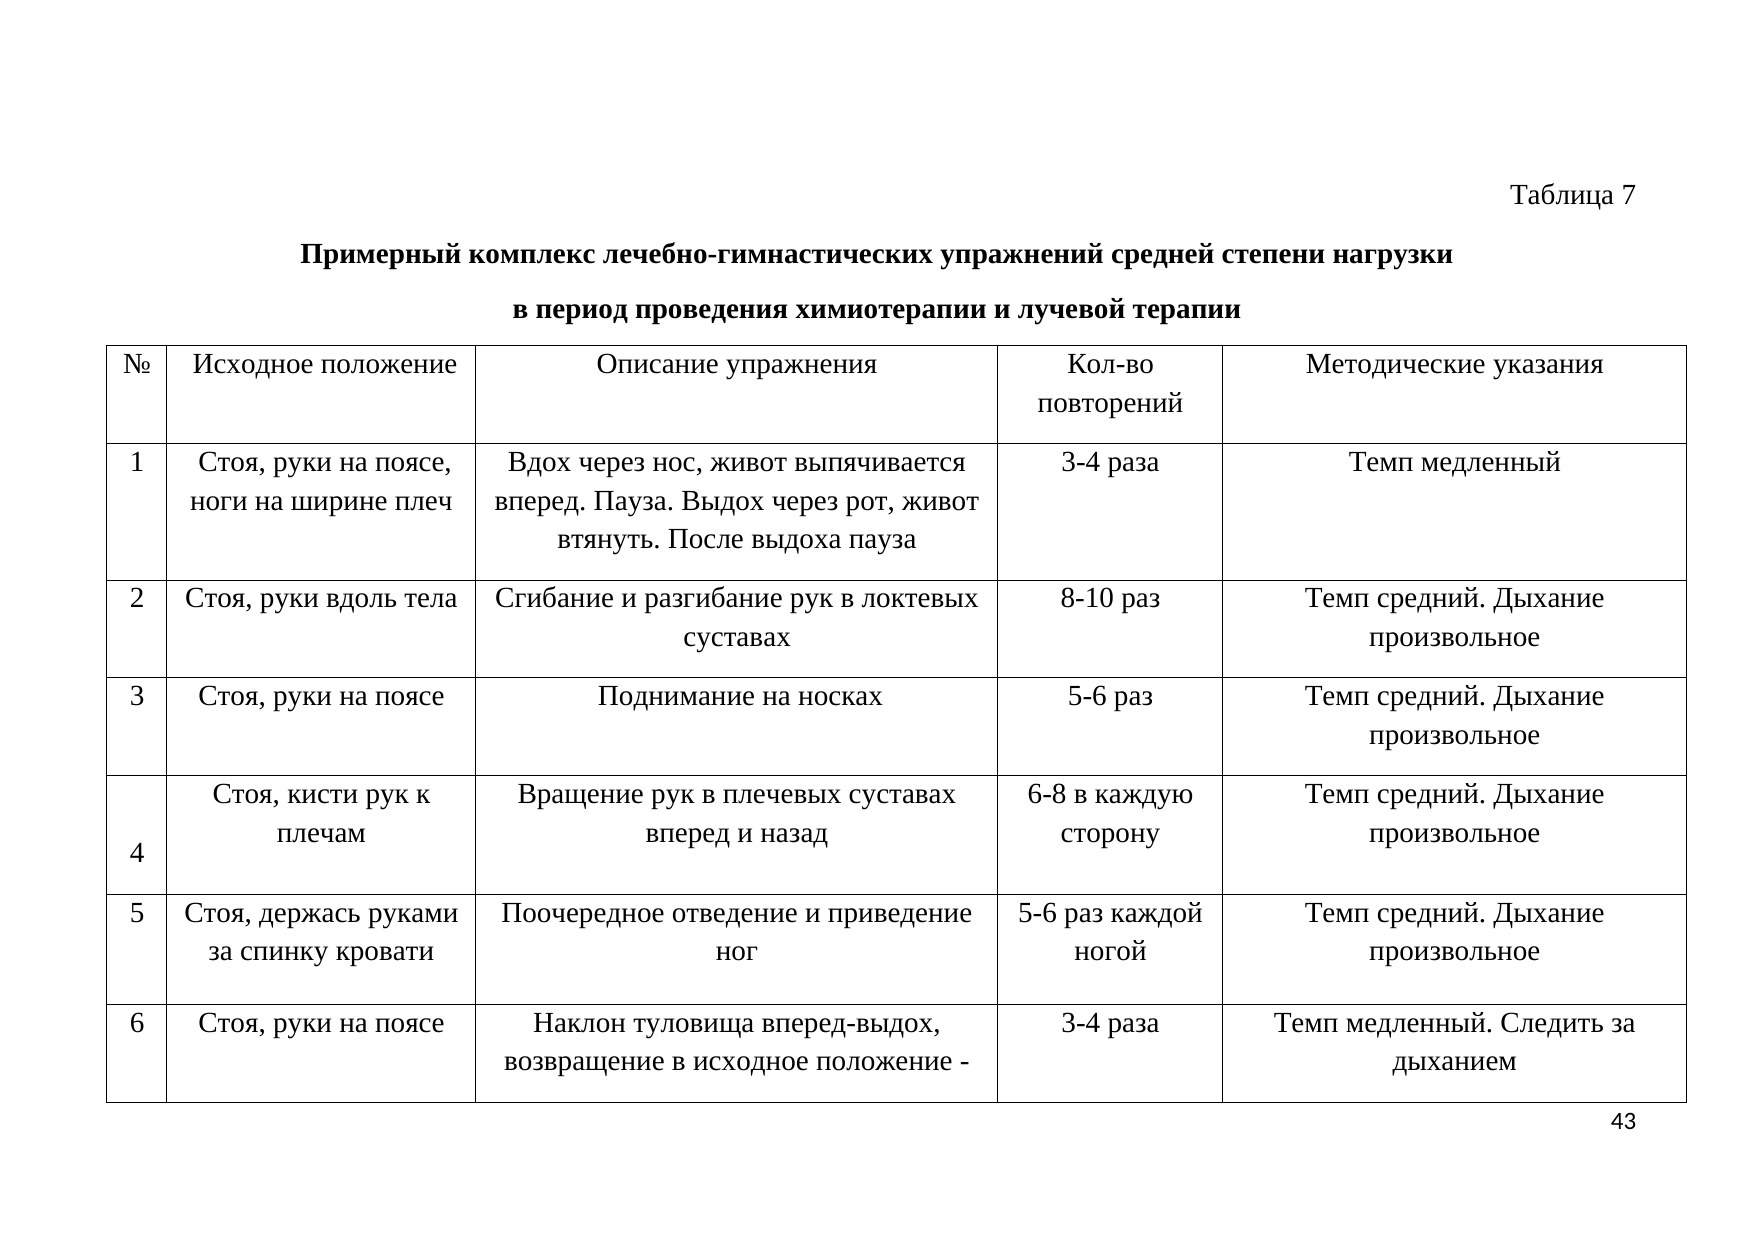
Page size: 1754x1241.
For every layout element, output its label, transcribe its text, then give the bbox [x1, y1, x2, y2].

table_cell 5-6 раз [998, 678, 1222, 775]
table_cell 2 [107, 581, 166, 677]
text в период проведения химиотерапии и лучевой терапии [118, 291, 1636, 324]
text Примерный комплекс лечебно-гимнастических упражнений средней степени нагрузки [118, 237, 1636, 270]
table_cell 3 [107, 678, 166, 775]
table_cell Сгибание и разгибание рук в локтевых суставах [476, 581, 997, 677]
table_header Исходное положение [167, 346, 475, 443]
table_cell 5-6 раз каждой ногой [998, 895, 1222, 1004]
table_cell Стоя, кисти рук к плечам [167, 776, 475, 894]
table_cell Темп средний. Дыхание произвольное [1223, 678, 1686, 775]
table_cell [476, 1005, 997, 1102]
table_cell Вдох через нос, живот выпячивается вперед. Пауза. Выдох через рот, живот втянуть. После выдоха пауза [476, 444, 997, 579]
table_cell Поднимание на носках [476, 678, 997, 775]
table_cell Стоя, держась руками за спинку кровати [167, 895, 475, 1004]
table_cell 6-8 в каждую сторону [998, 776, 1222, 894]
text Таблица 7 [118, 177, 1636, 211]
table_header Кол-во повторений [998, 346, 1222, 443]
table_cell Стоя, руки на поясе [167, 1005, 475, 1102]
table_cell Темп средний. Дыхание произвольное [1223, 895, 1686, 1004]
table_cell 5 [107, 895, 166, 1004]
table_cell Темп средний. Дыхание произвольное [1223, 776, 1686, 894]
table_cell Стоя, руки вдоль тела [167, 581, 475, 677]
table_header Методические указания [1223, 346, 1686, 443]
table_cell 3-4 раза [998, 1005, 1222, 1102]
table_header Описание упражнения [476, 346, 997, 443]
table_cell Поочередное отведение и приведение ног [476, 895, 997, 1004]
table_cell Темп медленный [1223, 444, 1686, 579]
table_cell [1223, 1005, 1686, 1102]
table_cell 3-4 раза [998, 444, 1222, 579]
table_cell 6 [107, 1005, 166, 1102]
table_cell 1 [107, 444, 166, 579]
table_cell Вращение рук в плечевых суставах вперед и назад [476, 776, 997, 894]
table_cell 4 [107, 776, 166, 894]
table_cell Стоя, руки на поясе [167, 678, 475, 775]
table_cell 8-10 раз [998, 581, 1222, 677]
table_cell Стоя, руки на поясе, ноги на ширине плеч [167, 444, 475, 579]
table_header № [107, 346, 166, 443]
table_cell Темп средний. Дыхание произвольное [1223, 581, 1686, 677]
